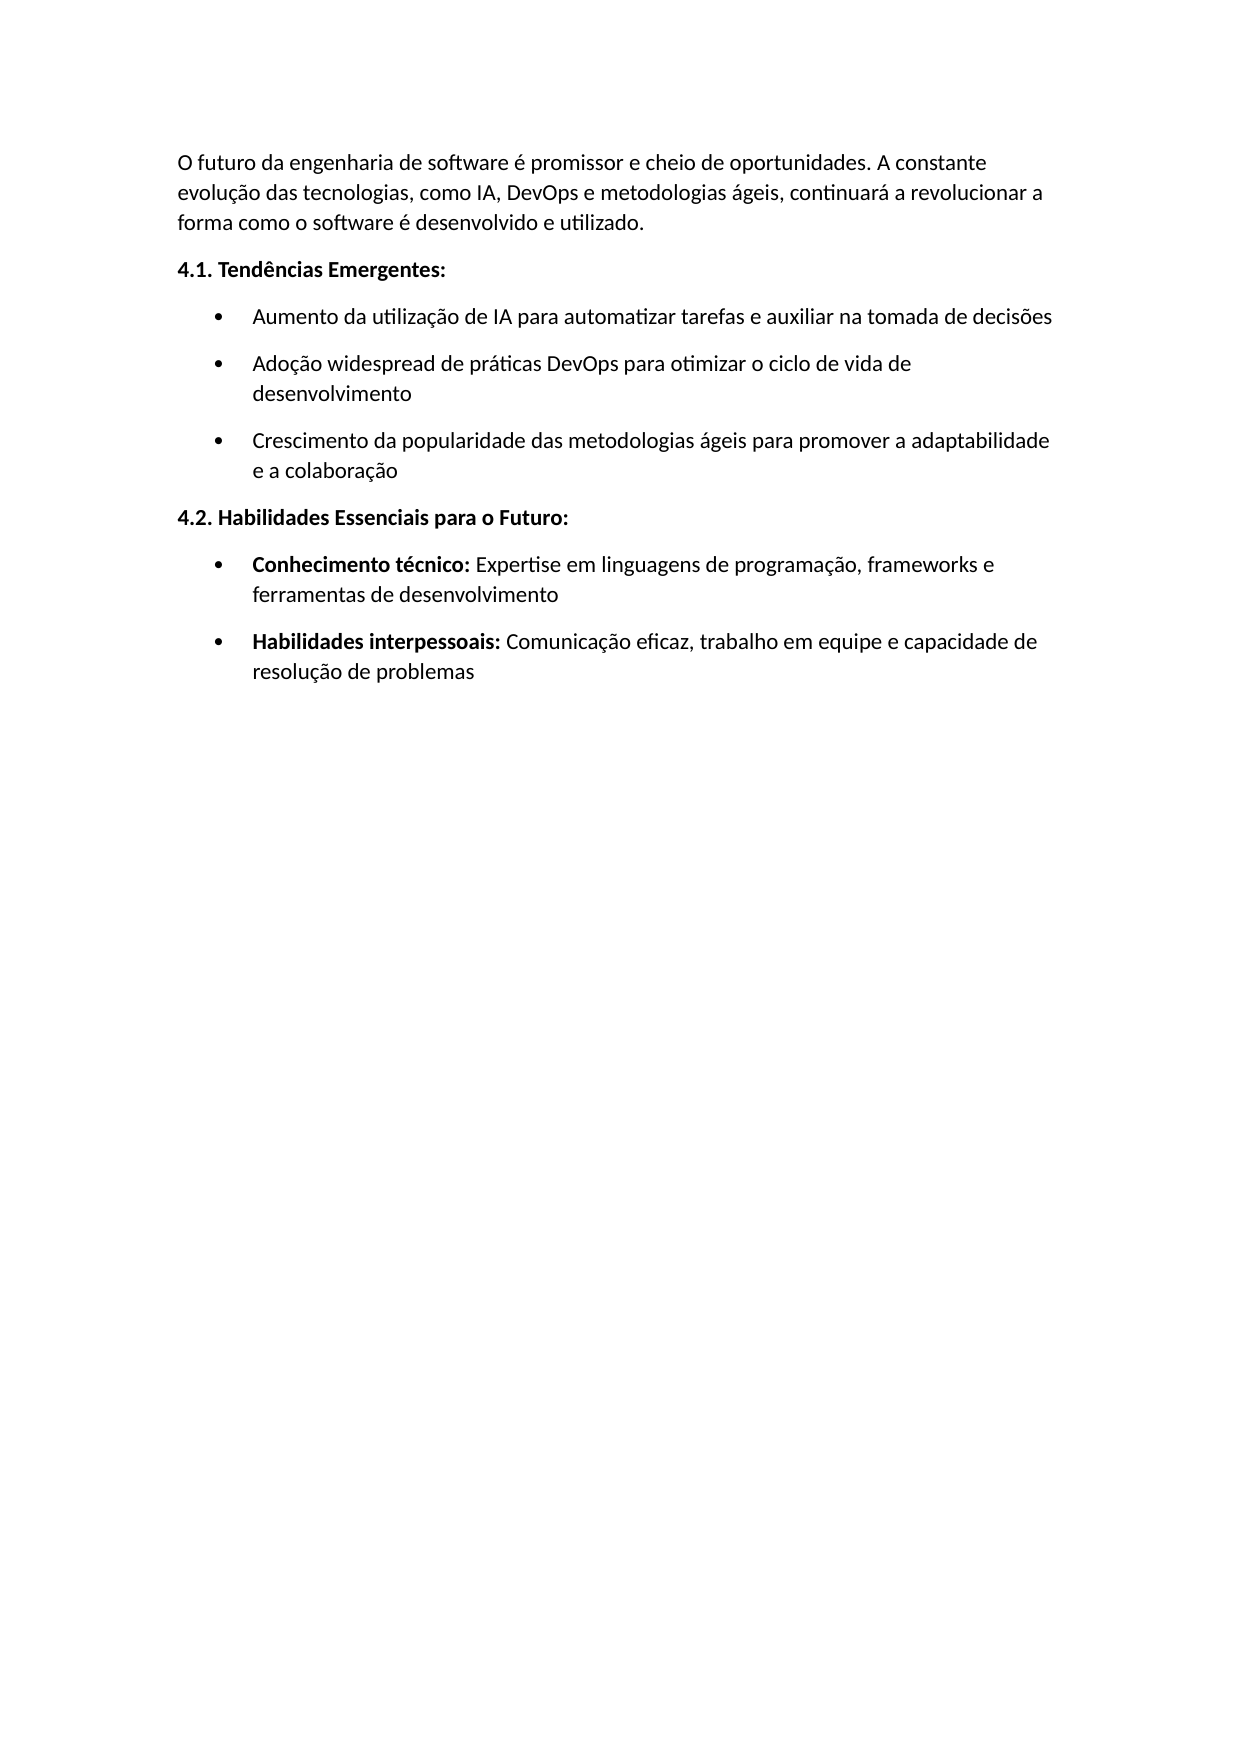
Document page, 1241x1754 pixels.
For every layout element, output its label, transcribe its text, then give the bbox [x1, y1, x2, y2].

list Aumento da utilização de IA para automatizar tarefas e auxiliar na tomada de decisões [215, 302, 1063, 330]
list Adoção widespread de práticas DevOps para otimizar o ciclo de vida de desenvolvimento [215, 349, 1063, 407]
text O futuro da engenharia de software é promissor e cheio de oportunidades. A constante evolução das tecnologias, como IA, DevOps e metodologias ágeis, continuará a revolucionar a forma como o software é desenvolvido e utilizado. [177, 148, 1063, 236]
text 4.1. Tendências Emergentes: [177, 255, 1063, 283]
list Habilidades interpessoais: Comunicação eficaz, trabalho em equipe e capacidade de resolução de problemas [215, 627, 1063, 685]
list Crescimento da popularidade das metodologias ágeis para promover a adaptabilidade e a colaboração [215, 426, 1063, 484]
list Conhecimento técnico: Expertise em linguagens de programação, frameworks e ferramentas de desenvolvimento [215, 550, 1063, 608]
text 4.2. Habilidades Essenciais para o Futuro: [177, 503, 1063, 531]
